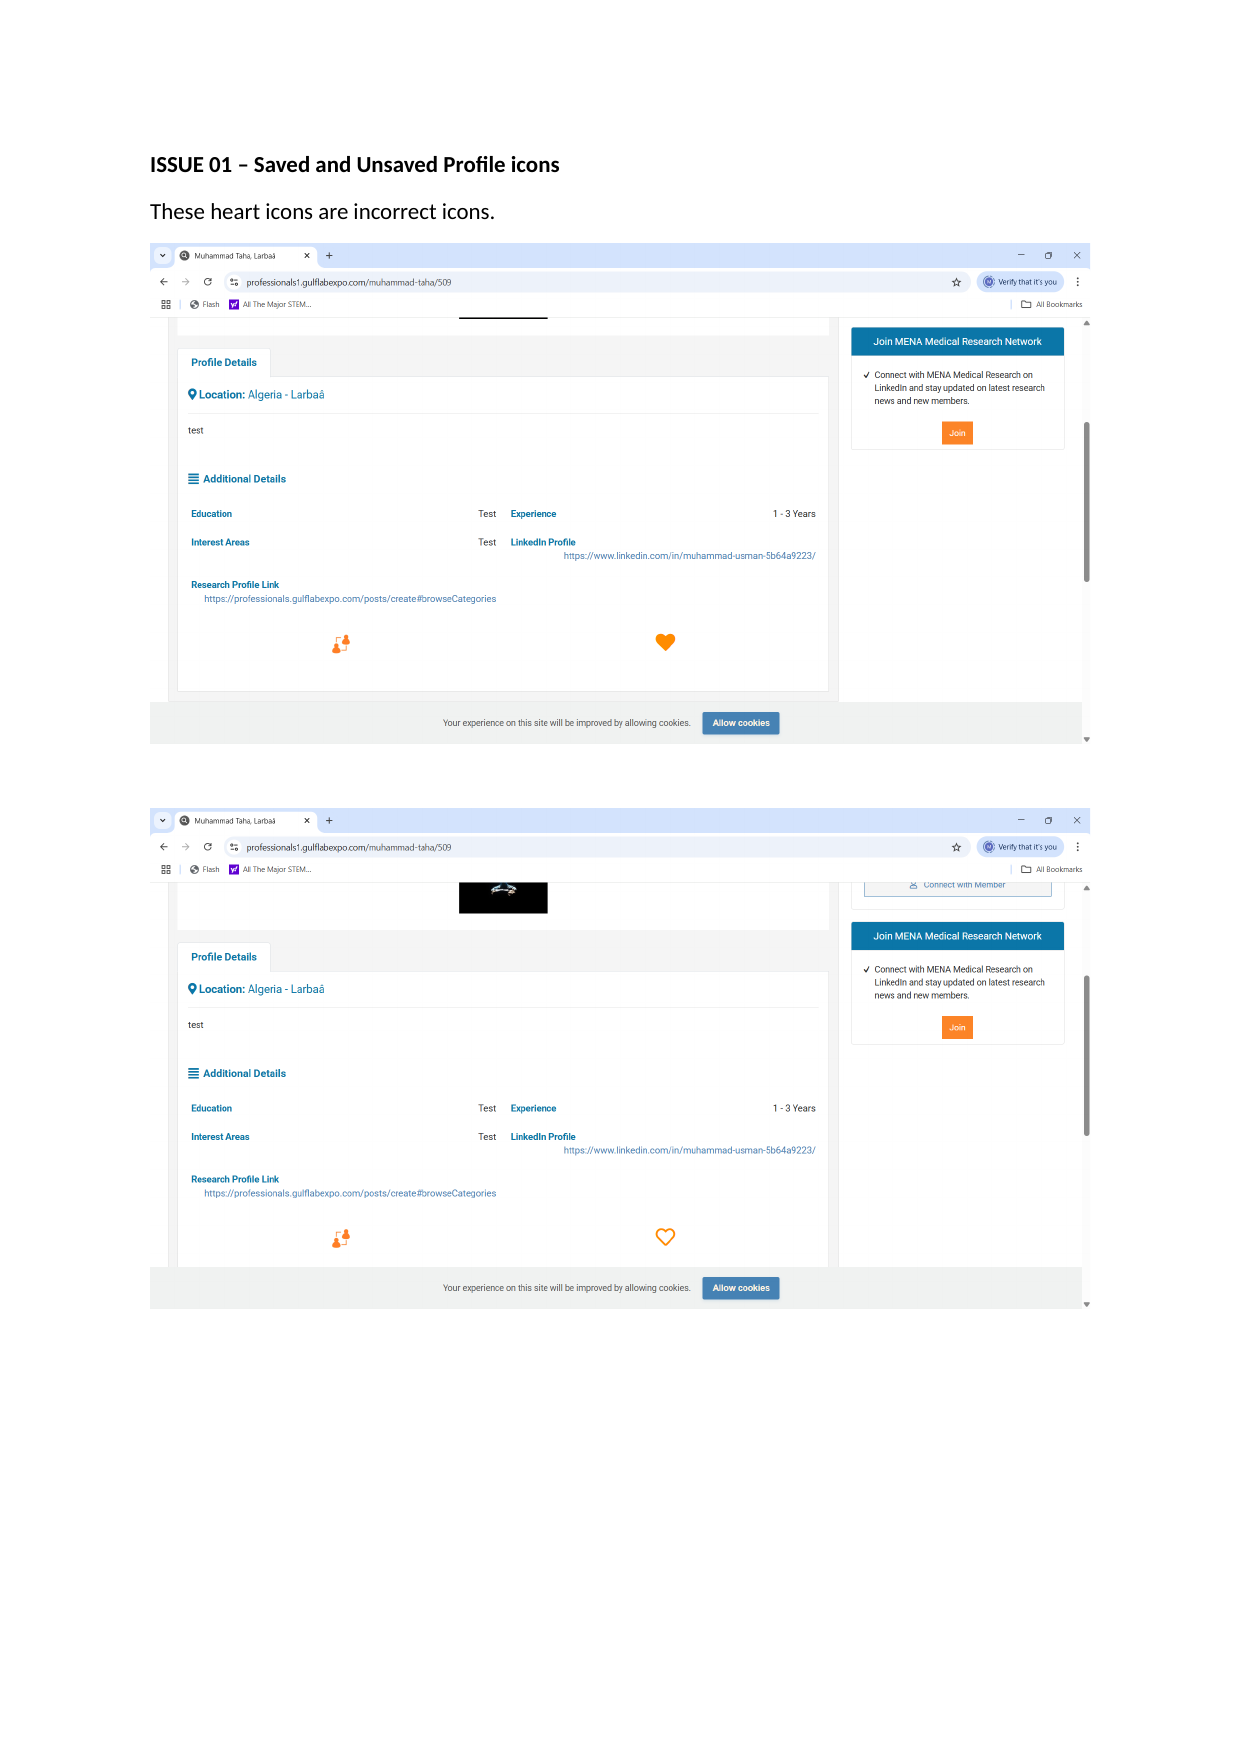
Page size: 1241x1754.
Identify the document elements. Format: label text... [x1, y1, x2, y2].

text ISSUE 01 – Saved and Unsaved Profile icons [150, 150, 1090, 178]
picture [150, 808, 1091, 1309]
picture [150, 243, 1091, 744]
text These heart icons are incorrect icons. [150, 197, 1090, 225]
